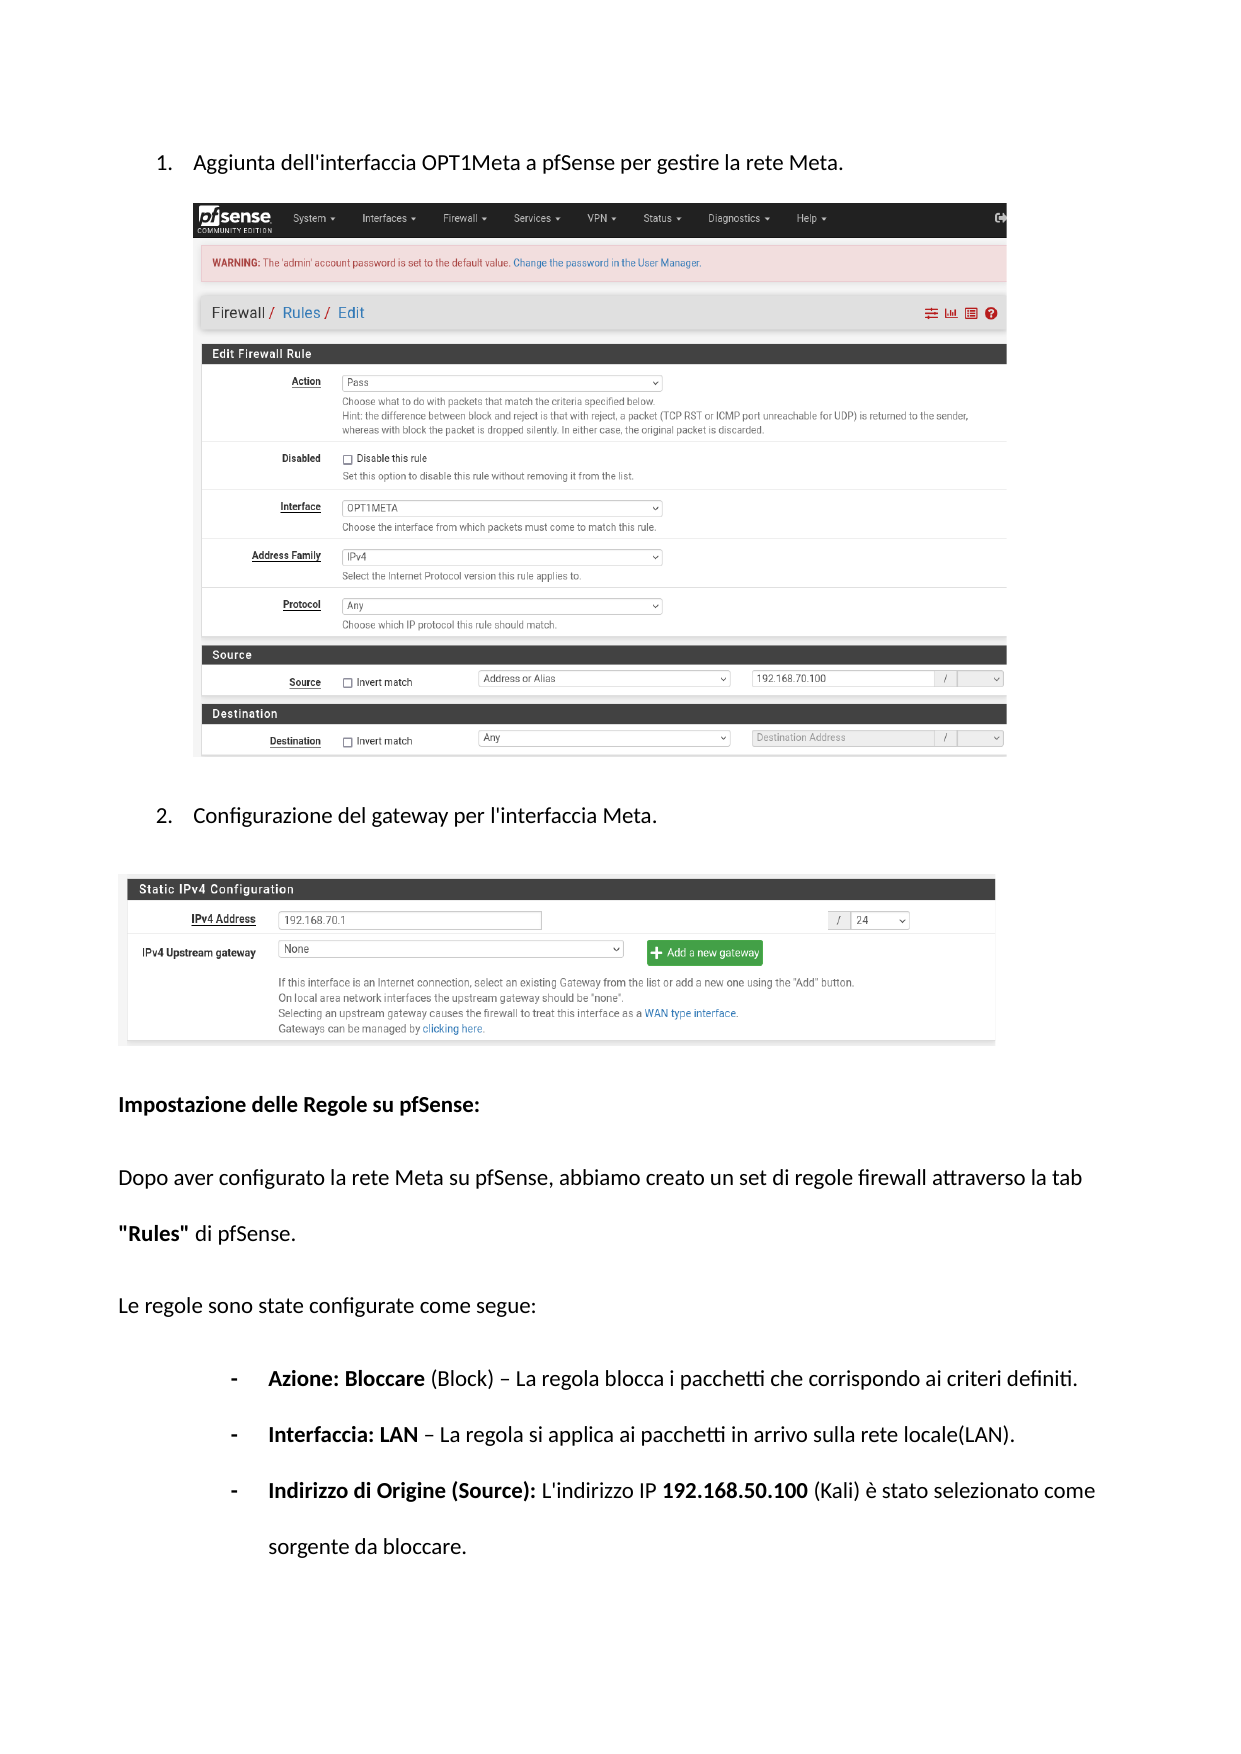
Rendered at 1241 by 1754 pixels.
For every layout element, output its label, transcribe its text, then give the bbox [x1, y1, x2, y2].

list Interfaccia: LAN – La regola si applica ai pacchetti in arrivo sulla rete locale(LAN). [231, 1420, 1122, 1448]
text Impostazione delle Regole su pfSense: [118, 1090, 1122, 1118]
list Azione: Bloccare (Block) – La regola blocca i pacchetti che corrispondo ai criteri definiti. [231, 1364, 1122, 1392]
picture [193, 203, 1007, 757]
text Le regole sono state configurate come segue: [118, 1291, 1122, 1319]
text Dopo aver configurato la rete Meta su pfSense, abbiamo creato un set di regole firewall attraverso la tab "Rules" di pfSense. [118, 1163, 1122, 1247]
picture [118, 874, 996, 1046]
list Configurazione del gateway per l'interfaccia Meta. [156, 802, 1122, 830]
list Indirizzo di Origine (Source): L'indirizzo IP 192.168.50.100 (Kali) è stato selezionato come sorgente da bloccare. [231, 1476, 1122, 1560]
